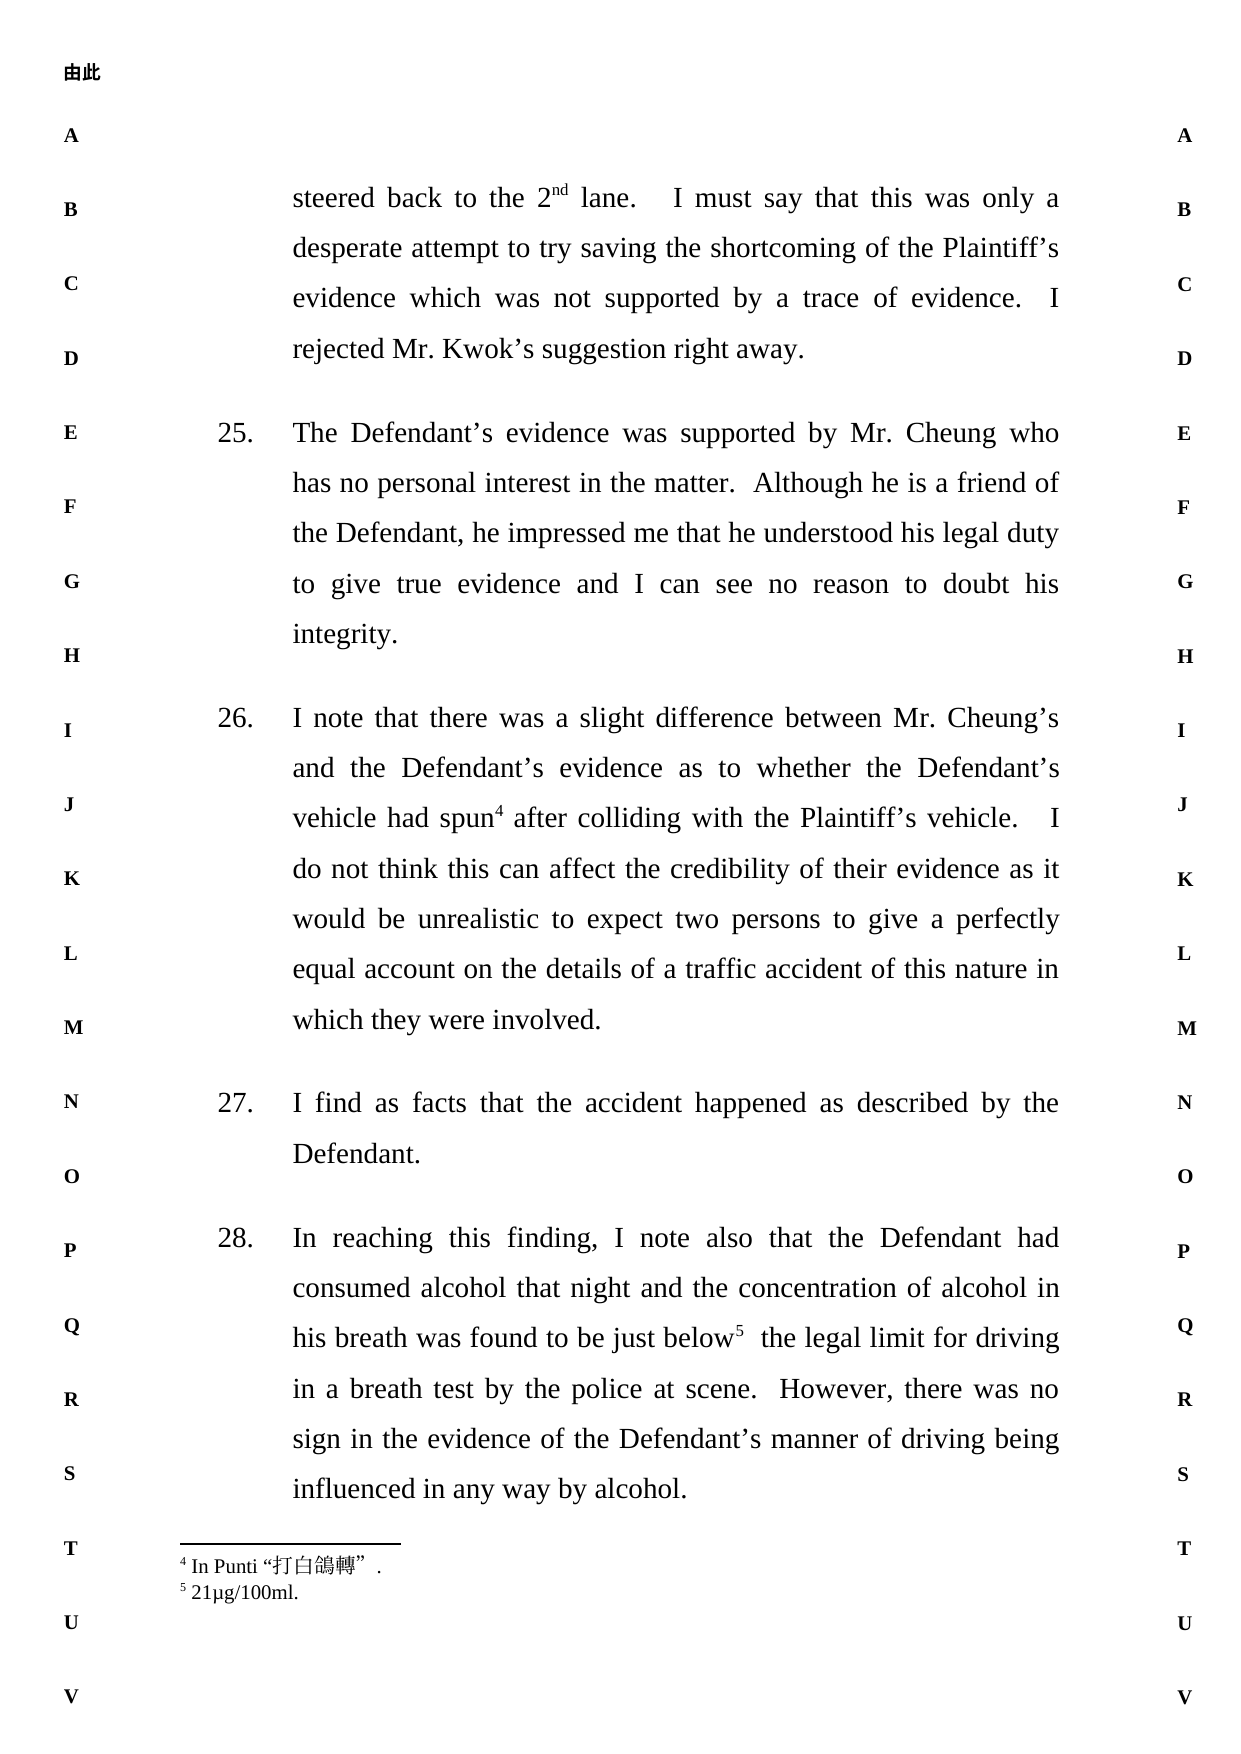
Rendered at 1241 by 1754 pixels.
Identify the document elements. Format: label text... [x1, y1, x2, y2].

list I note that there was a slight difference between Mr. Cheung’s and the Defendant’s evidence as to whether the Defendant’s vehicle had spun after colliding with the Plaintiff’s vehicle. I do not think this can affect the credibility of their evidence as it would be unrealistic to expect two persons to give a perfectly equal account on the details of a traffic accident of this nature in which they were involved. [217, 700, 1060, 1035]
list The Defendant’s evidence was supported by Mr. Cheung who has no personal interest in the matter. Although he is a friend of the Defendant, he impressed me that he understood his legal duty to give true evidence and I can see no reason to doubt his integrity. [217, 415, 1060, 649]
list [217, 180, 1060, 364]
list In reaching this finding, I note also that the Defendant had consumed alcohol that night and the concentration of alcohol in his breath was found to be just below the legal limit for driving in a breath test by the police at scene. However, there was no sign in the evidence of the Defendant’s manner of driving being influenced in any way by alcohol. [217, 1220, 1060, 1505]
list I find as facts that the accident happened as described by the Defendant. [217, 1086, 1060, 1169]
